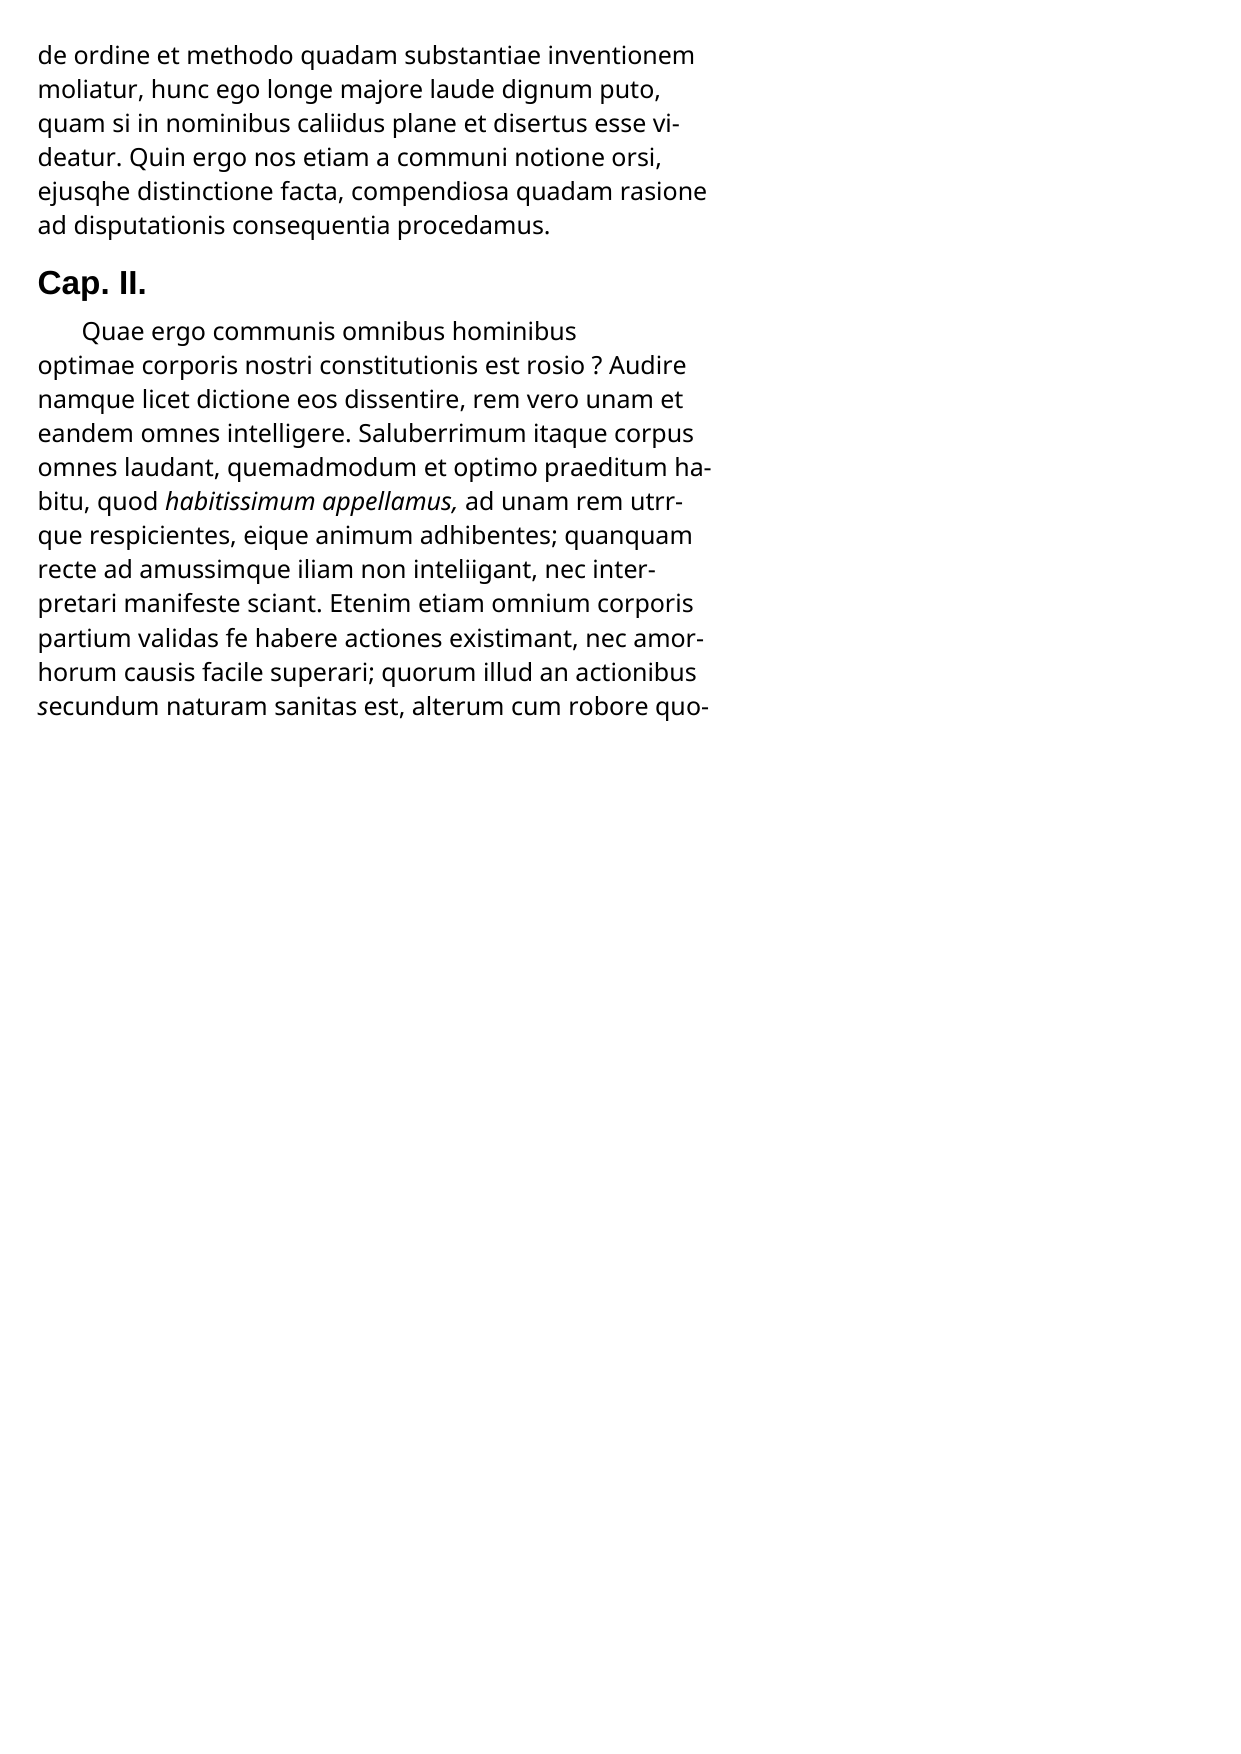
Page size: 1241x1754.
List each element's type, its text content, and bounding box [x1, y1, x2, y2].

text de ordine et methodo quadam substantiae inventionem moliatur, hunc ego longe majore laude dignum puto, quam si in nominibus caliidus plane et disertus esse vi- deatur. Quin ergo nos etiam a communi notione orsi, ejusqhe distinctione facta, compendiosa quadam rasione ad disputationis consequentia procedamus. [37, 37, 1203, 242]
subtitle Cap. II. [37, 263, 1203, 301]
text Quae ergo communis omnibus hominibus optimae corporis nostri constitutionis est rosio ? Audire namque licet dictione eos dissentire, rem vero unam et eandem omnes intelligere. Saluberrimum itaque corpus omnes laudant, quemadmodum et optimo praeditum ha- bitu, quod habitissimum appellamus, ad unam rem utrr- que respicientes, eique animum adhibentes; quanquam recte ad amussimque iliam non inteliigant, nec inter- pretari manifeste sciant. Etenim etiam omnium corporis partium validas fe habere actiones existimant, nec amor- horum causis facile superari; quorum illud an actionibus secundum naturam sanitas est, alterum cum robore quo- [37, 314, 1203, 722]
